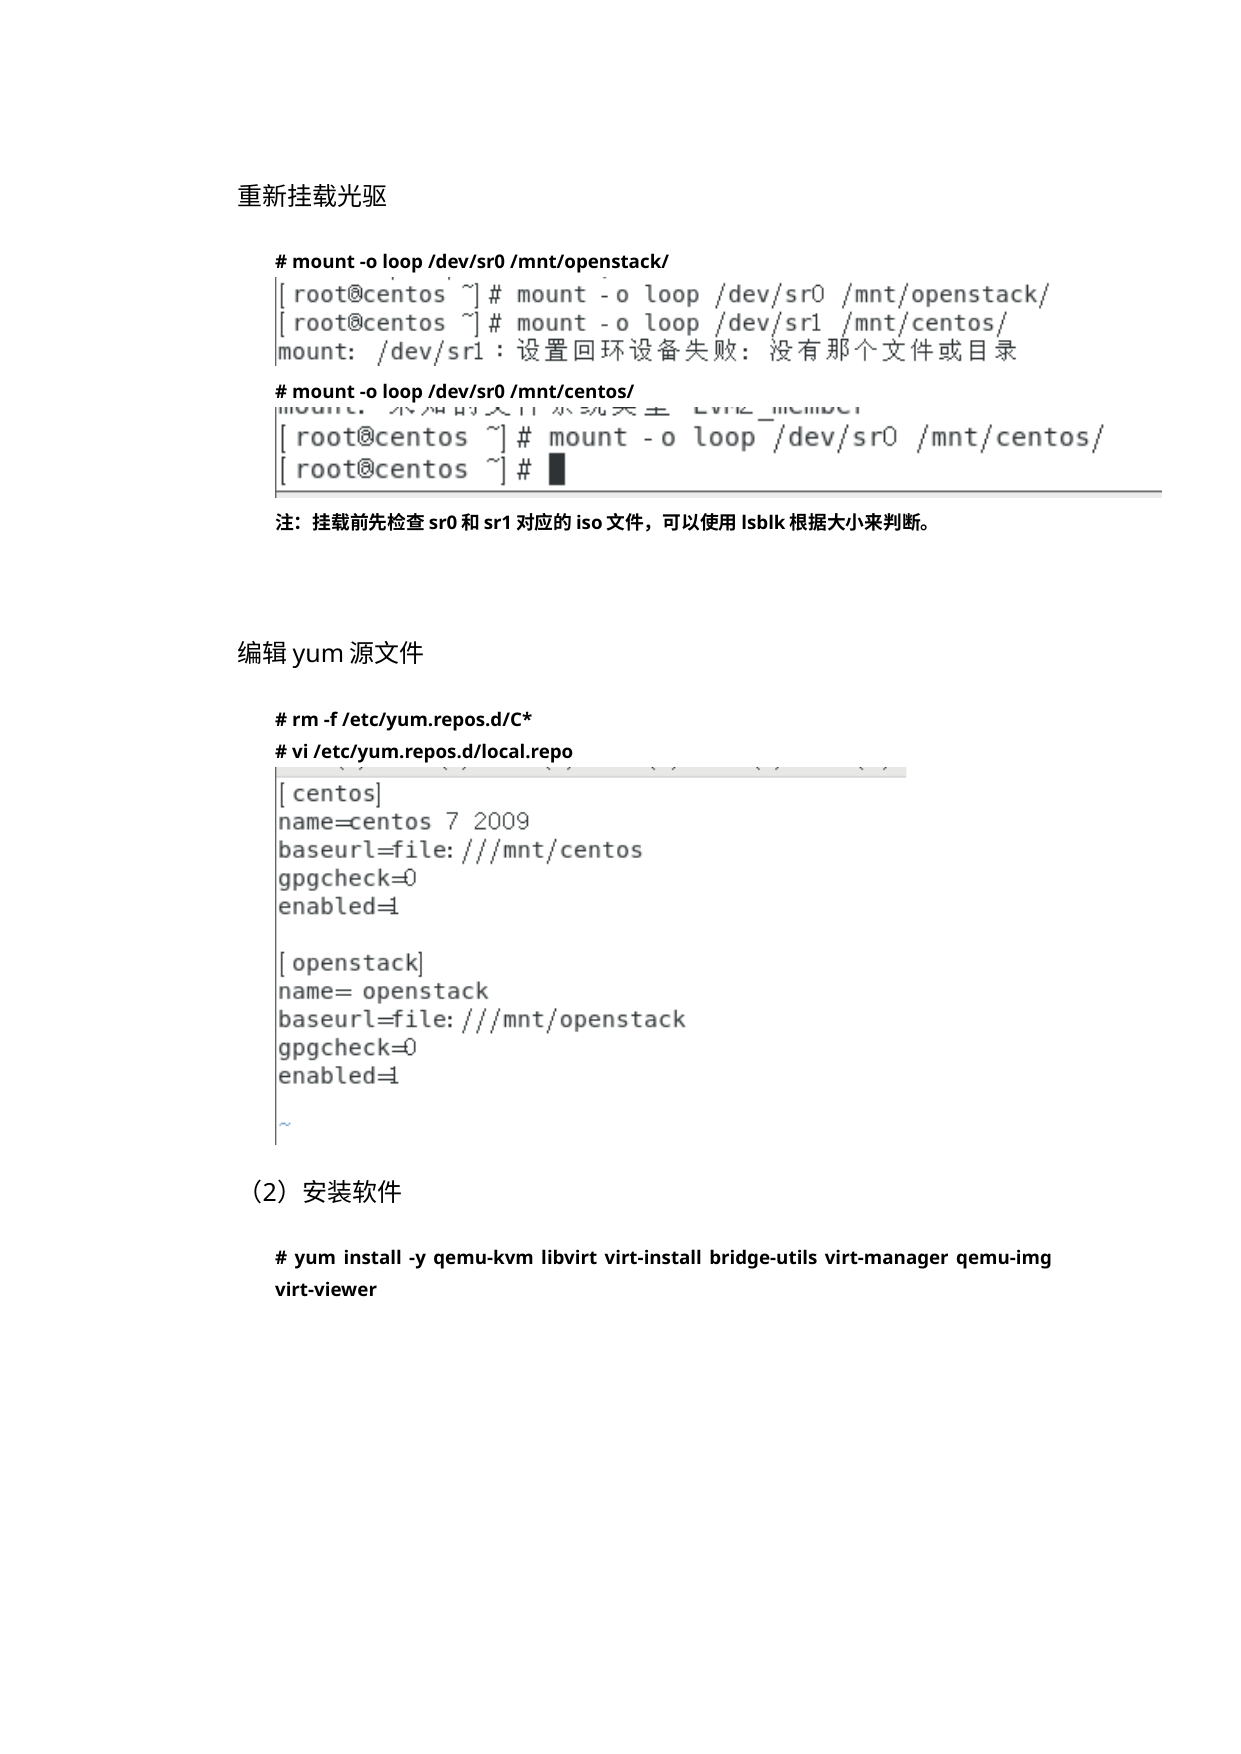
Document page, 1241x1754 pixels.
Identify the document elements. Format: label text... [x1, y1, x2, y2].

text # rm -f /etc/yum.repos.d/C* [275, 703, 1053, 735]
text # mount -o loop /dev/sr0 /mnt/centos/ [275, 375, 1053, 407]
text 注：挂载前先检查sr0和sr1对应的iso文件，可以使用lsblk根据大小来判断。 [275, 505, 1053, 538]
text # yum install -y qemu-kvm libvirt virt-install bridge-utils virt-manager qemu-img virt-viewer [275, 1241, 1053, 1306]
picture [275, 277, 1088, 366]
text # vi /etc/yum.repos.d/local.repo [275, 735, 1053, 768]
picture [275, 407, 1162, 498]
text # mount -o loop /dev/sr0 /mnt/openstack/ [275, 245, 1053, 277]
picture [275, 767, 907, 1145]
text （2）安装软件 [187, 1158, 1053, 1223]
text 编辑yum源文件 [187, 619, 1053, 684]
text 重新挂载光驱 [187, 162, 1053, 227]
